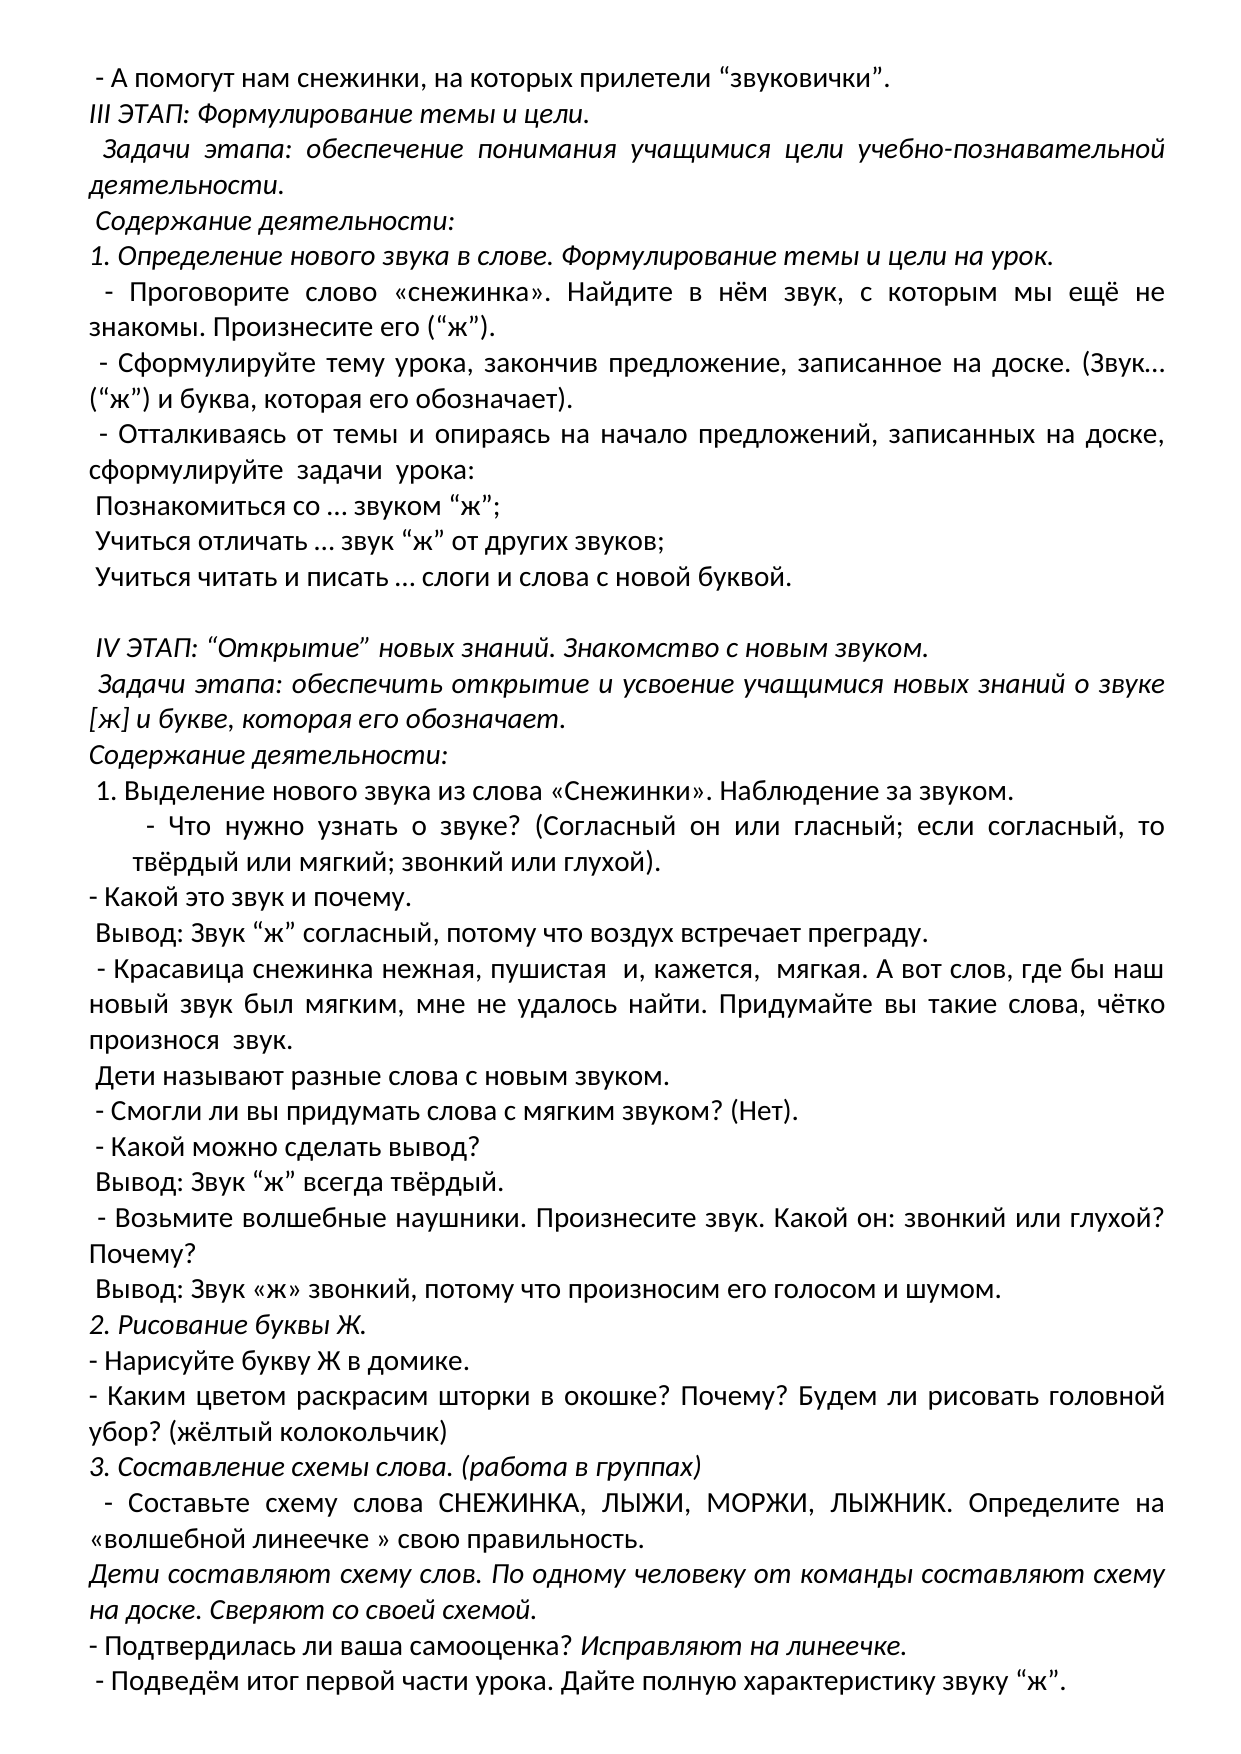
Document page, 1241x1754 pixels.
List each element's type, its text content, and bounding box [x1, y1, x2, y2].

text Учиться читать и писать … слоги и слова с новой буквой. [89, 558, 1167, 593]
text - Сформулируйте тему урока, закончив предложение, записанное на доске. (Звук…(“ж”) и буква, которая его обозначает). [89, 344, 1167, 415]
text Учиться отличать … звук “ж” от других звуков; [89, 522, 1167, 558]
text Вывод: Звук «ж» звонкий, потому что произносим его голосом и шумом. [89, 1270, 1167, 1306]
text - Каким цветом раскрасим шторки в окошке? Почему? Будем ли рисовать головной убор? (жёлтый колокольчик) [89, 1377, 1167, 1448]
text - А помогут нам снежинки, на которых прилетели “звуковички”. [89, 59, 1167, 95]
text - Подведём итог первой части урока. Дайте полную характеристику звуку “ж”. [89, 1662, 1167, 1698]
text Познакомиться со … звуком “ж”; [89, 487, 1167, 522]
text 1. Определение нового звука в слове. Формулирование темы и цели на урок. [89, 237, 1167, 273]
text - Подтвердилась ли ваша самооценка? Исправляют на линеечке. [89, 1627, 1167, 1662]
text Содержание деятельности: [89, 736, 1167, 772]
text - Возьмите волшебные наушники. Произнесите звук. Какой он: звонкий или глухой? Почему? [89, 1199, 1167, 1270]
text 1. Выделение нового звука из слова «Снежинки». Наблюдение за звуком. [89, 772, 1167, 807]
text Содержание деятельности: [89, 202, 1167, 237]
list - Что нужно узнать о звуке? (Согласный он или гласный; если согласный, то твёрдый или мягкий; звонкий или глухой). [132, 807, 1167, 878]
text Дети называют разные слова с новым звуком. [89, 1057, 1167, 1092]
text - Смогли ли вы придумать слова с мягким звуком? (Нет). [89, 1092, 1167, 1128]
text - Какой это звук и почему. [89, 878, 1167, 914]
text - Составьте схему слова СНЕЖИНКА, ЛЫЖИ, МОРЖИ, ЛЫЖНИК. Определите на «волшебной линеечке » свою правильность. [89, 1484, 1167, 1555]
text Дети составляют схему слов. По одному человеку от команды составляют схему на доске. Сверяют со своей схемой. [89, 1555, 1167, 1627]
text Задачи этапа: обеспечение понимания учащимися цели учебно-познавательной деятельности. [89, 130, 1167, 202]
text IV ЭТАП: “Открытие” новых знаний. Знакомство с новым звуком. [89, 629, 1167, 665]
text - Красавица снежинка нежная, пушистая и, кажется, мягкая. А вот слов, где бы наш новый звук был мягким, мне не удалось найти. Придумайте вы такие слова, чётко произнося звук. [89, 950, 1167, 1057]
text 3. Составление схемы слова. (работа в группах) [89, 1448, 1167, 1484]
text Вывод: Звук “ж” согласный, потому что воздух встречает преграду. [89, 914, 1167, 950]
text Задачи этапа: обеспечить открытие и усвоение учащимися новых знаний о звуке [ж] и букве, которая его обозначает. [89, 665, 1167, 736]
text - Какой можно сделать вывод? [89, 1128, 1167, 1163]
text Вывод: Звук “ж” всегда твёрдый. [89, 1163, 1167, 1199]
text - Отталкиваясь от темы и опираясь на начало предложений, записанных на доске, сформулируйте задачи урока: [89, 415, 1167, 487]
text - Нарисуйте букву Ж в домике. [89, 1342, 1167, 1377]
text - Проговорите слово «снежинка». Найдите в нём звук, с которым мы ещё не знакомы. Произнесите его (“ж”). [89, 273, 1167, 344]
text III ЭТАП: Формулирование темы и цели. [89, 95, 1167, 130]
text 2. Рисование буквы Ж. [89, 1306, 1167, 1342]
